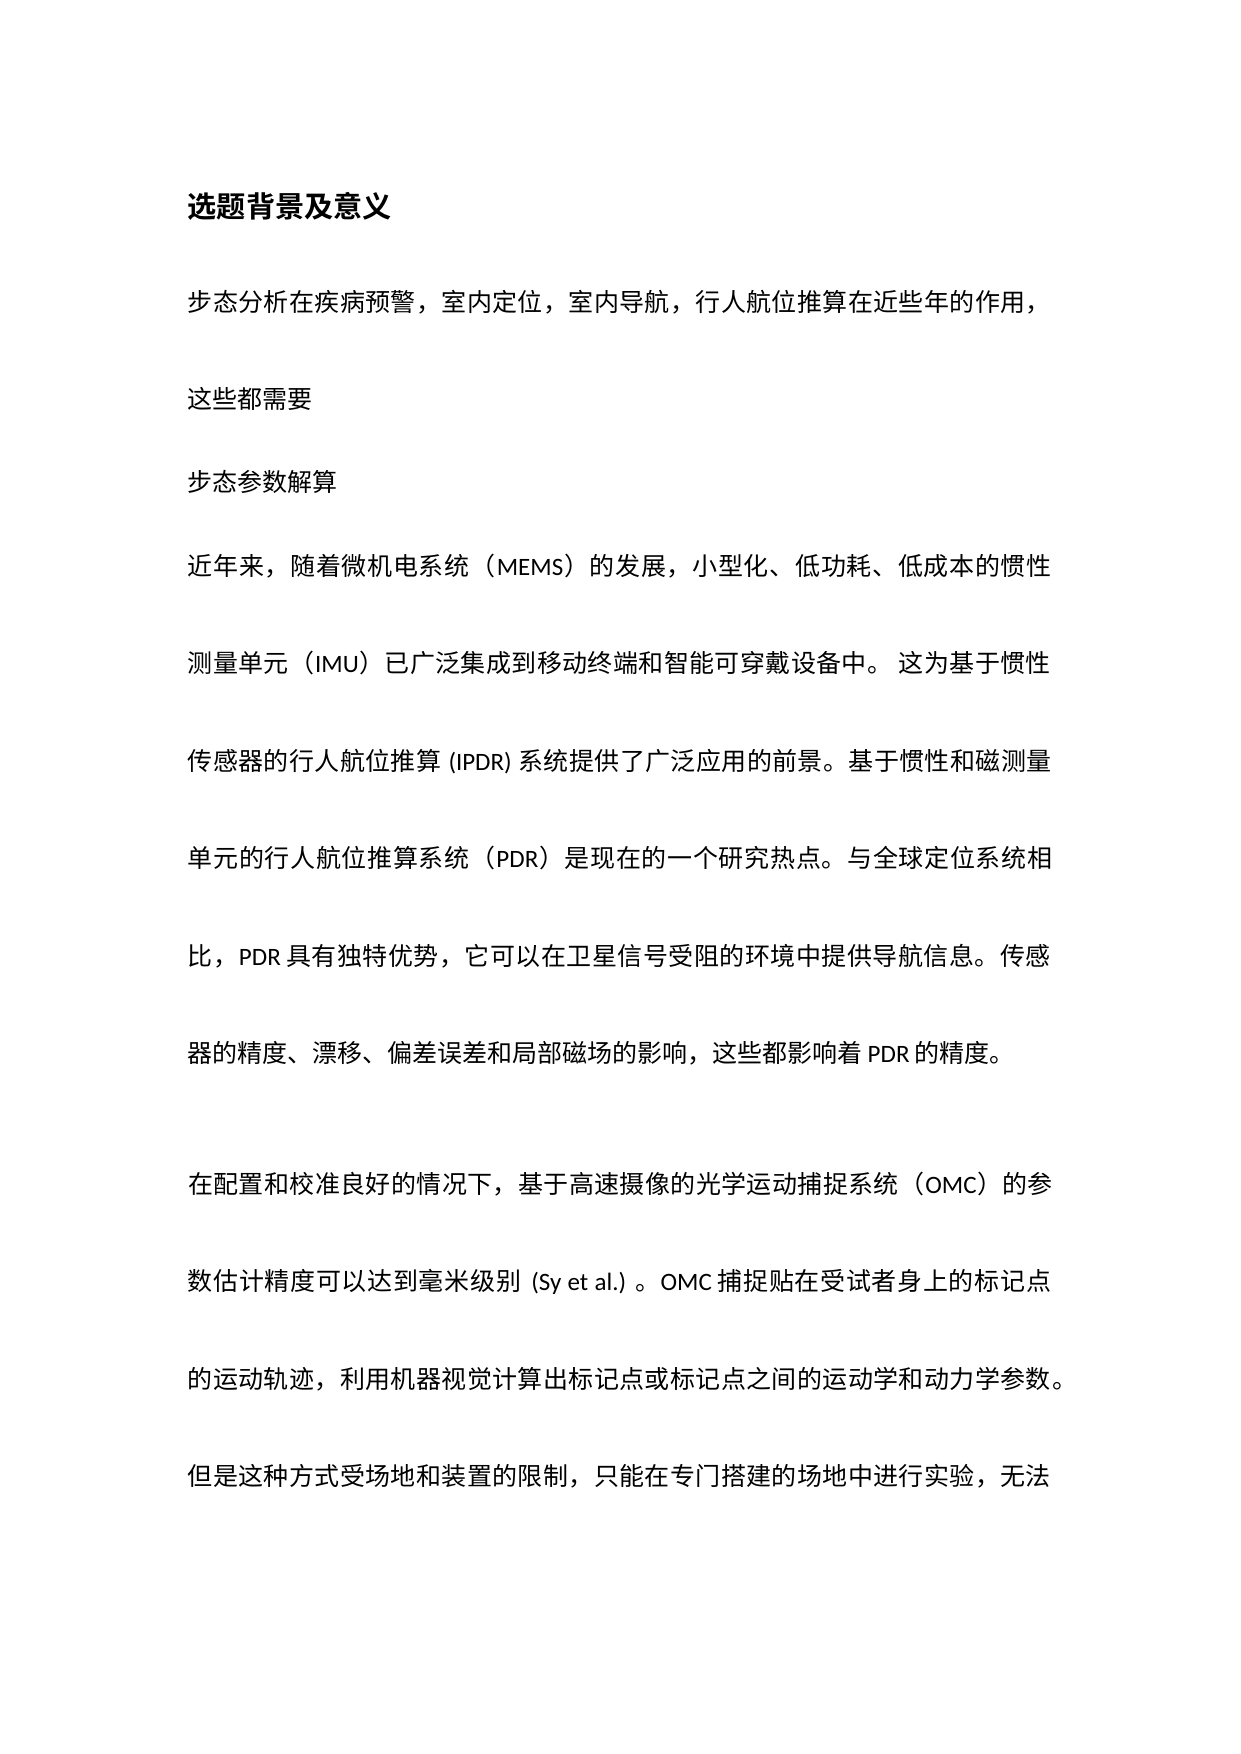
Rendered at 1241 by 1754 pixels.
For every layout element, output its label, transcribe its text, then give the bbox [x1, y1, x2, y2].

text 。OMC捕捉贴在受试者身上的标记点的运动轨迹，利用机器视觉计算出标记点或标记点之间的运动学和动力学参数。但是这种方式受场地和装置的限制，只能在专门搭建的场地中进行实验，无法应用于日常生活中任意环境下的长时间连续监测。 [187, 1150, 1053, 1507]
text 步态参数解算 [187, 448, 1053, 513]
subtitle 选题背景及意义 [187, 172, 1053, 237]
text 步态分析在疾病预警，室内定位，室内导航，行人航位推算在近些年的作用，这些都需要 [187, 268, 1053, 430]
text 近年来，随着微机电系统（MEMS）的发展，小型化、低功耗、低成本的惯性测量单元（IMU）已广泛集成到移动终端和智能可穿戴设备中。 这为基于惯性传感器的行人航位推算 (IPDR) 系统提供了广泛应用的前景。基于惯性和磁测量单元的行人航位推算系统（PDR）是现在的一个研究热点。与全球定位系统相比，PDR具有独特优势，它可以在卫星信号受阻的环境中提供导航信息。传感器的精度、漂移、偏差误差和局部磁场的影响，这些都影响着PDR的精度。 [187, 532, 1053, 1084]
